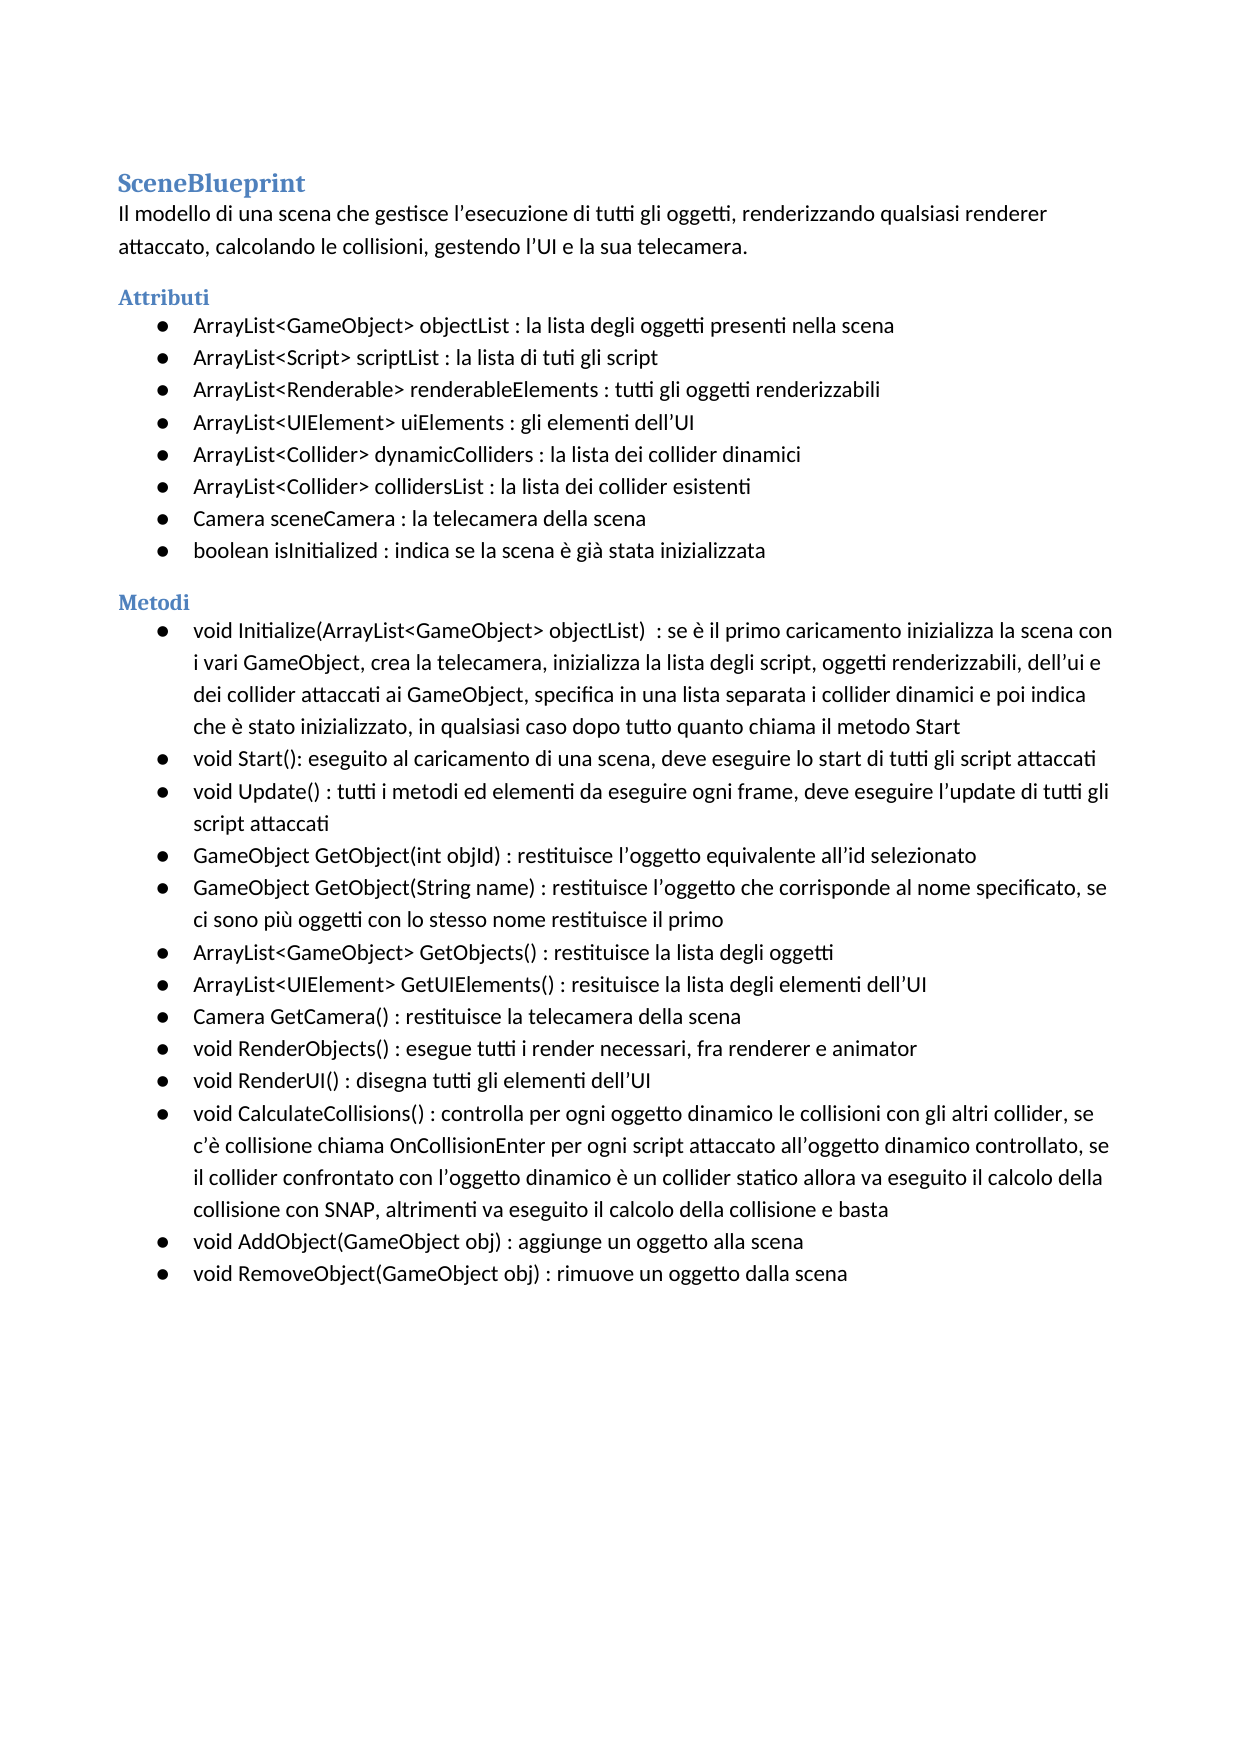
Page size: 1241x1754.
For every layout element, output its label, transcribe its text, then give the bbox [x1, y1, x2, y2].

list Camera sceneCamera : la telecamera della scena [156, 504, 1122, 532]
list void RenderUI() : disegna tutti gli elementi dell’UI [156, 1066, 1122, 1094]
text Il modello di una scena che gestisce l’esecuzione di tutti gli oggetti, renderizzando qualsiasi renderer attaccato, calcolando le collisioni, gestendo l’UI e la sua telecamera. [118, 199, 1122, 260]
list void CalculateCollisions() : controlla per ogni oggetto dinamico le collisioni con gli altri collider, se c’è collisione chiama OnCollisionEnter per ogni script attaccato all’oggetto dinamico controllato, se il collider confrontato con l’oggetto dinamico è un collider statico allora va eseguito il calcolo della collisione con SNAP, altrimenti va eseguito il calcolo della collisione e basta [156, 1099, 1122, 1223]
list void RenderObjects() : esegue tutti i render necessari, fra renderer e animator [156, 1034, 1122, 1062]
subtitle Metodi [118, 589, 1122, 616]
list Camera GetCamera() : restituisce la telecamera della scena [156, 1002, 1122, 1030]
list boolean isInitialized : indica se la scena è già stata inizializzata [156, 536, 1122, 564]
list void Update() : tutti i metodi ed elementi da eseguire ogni frame, deve eseguire l’update di tutti gli script attaccati [156, 777, 1122, 837]
subtitle Attributi [118, 285, 1122, 311]
list GameObject GetObject(int objId) : restituisce l’oggetto equivalente all’id selezionato [156, 841, 1122, 869]
list ArrayList<GameObject> objectList : la lista degli oggetti presenti nella scena [156, 311, 1122, 339]
list void RemoveObject(GameObject obj) : rimuove un oggetto dalla scena [156, 1259, 1122, 1288]
list void Start(): eseguito al caricamento di una scena, deve eseguire lo start di tutti gli script attaccati [156, 744, 1122, 773]
list ArrayList<UIElement> uiElements : gli elementi dell’UI [156, 408, 1122, 436]
list ArrayList<Script> scriptList : la lista di tuti gli script [156, 343, 1122, 371]
list void Initialize(ArrayList<GameObject> objectList) : se è il primo caricamento inizializza la scena con i vari GameObject, crea la telecamera, inizializza la lista degli script, oggetti renderizzabili, dell’ui e dei collider attaccati ai GameObject, specifica in una lista separata i collider dinamici e poi indica che è stato inizializzato, in qualsiasi caso dopo tutto quanto chiama il metodo Start [156, 616, 1122, 740]
list ArrayList<Renderable> renderableElements : tutti gli oggetti renderizzabili [156, 376, 1122, 403]
list void AddObject(GameObject obj) : aggiunge un oggetto alla scena [156, 1227, 1122, 1255]
subtitle SceneBlueprint [118, 168, 1122, 199]
list GameObject GetObject(String name) : restituisce l’oggetto che corrisponde al nome specificato, se ci sono più oggetti con lo stesso nome restituisce il primo [156, 873, 1122, 933]
list ArrayList<GameObject> GetObjects() : restituisce la lista degli oggetti [156, 938, 1122, 966]
list ArrayList<UIElement> GetUIElements() : resituisce la lista degli elementi dell’UI [156, 970, 1122, 998]
list ArrayList<Collider> dynamicColliders : la lista dei collider dinamici [156, 440, 1122, 468]
list ArrayList<Collider> collidersList : la lista dei collider esistenti [156, 472, 1122, 500]
